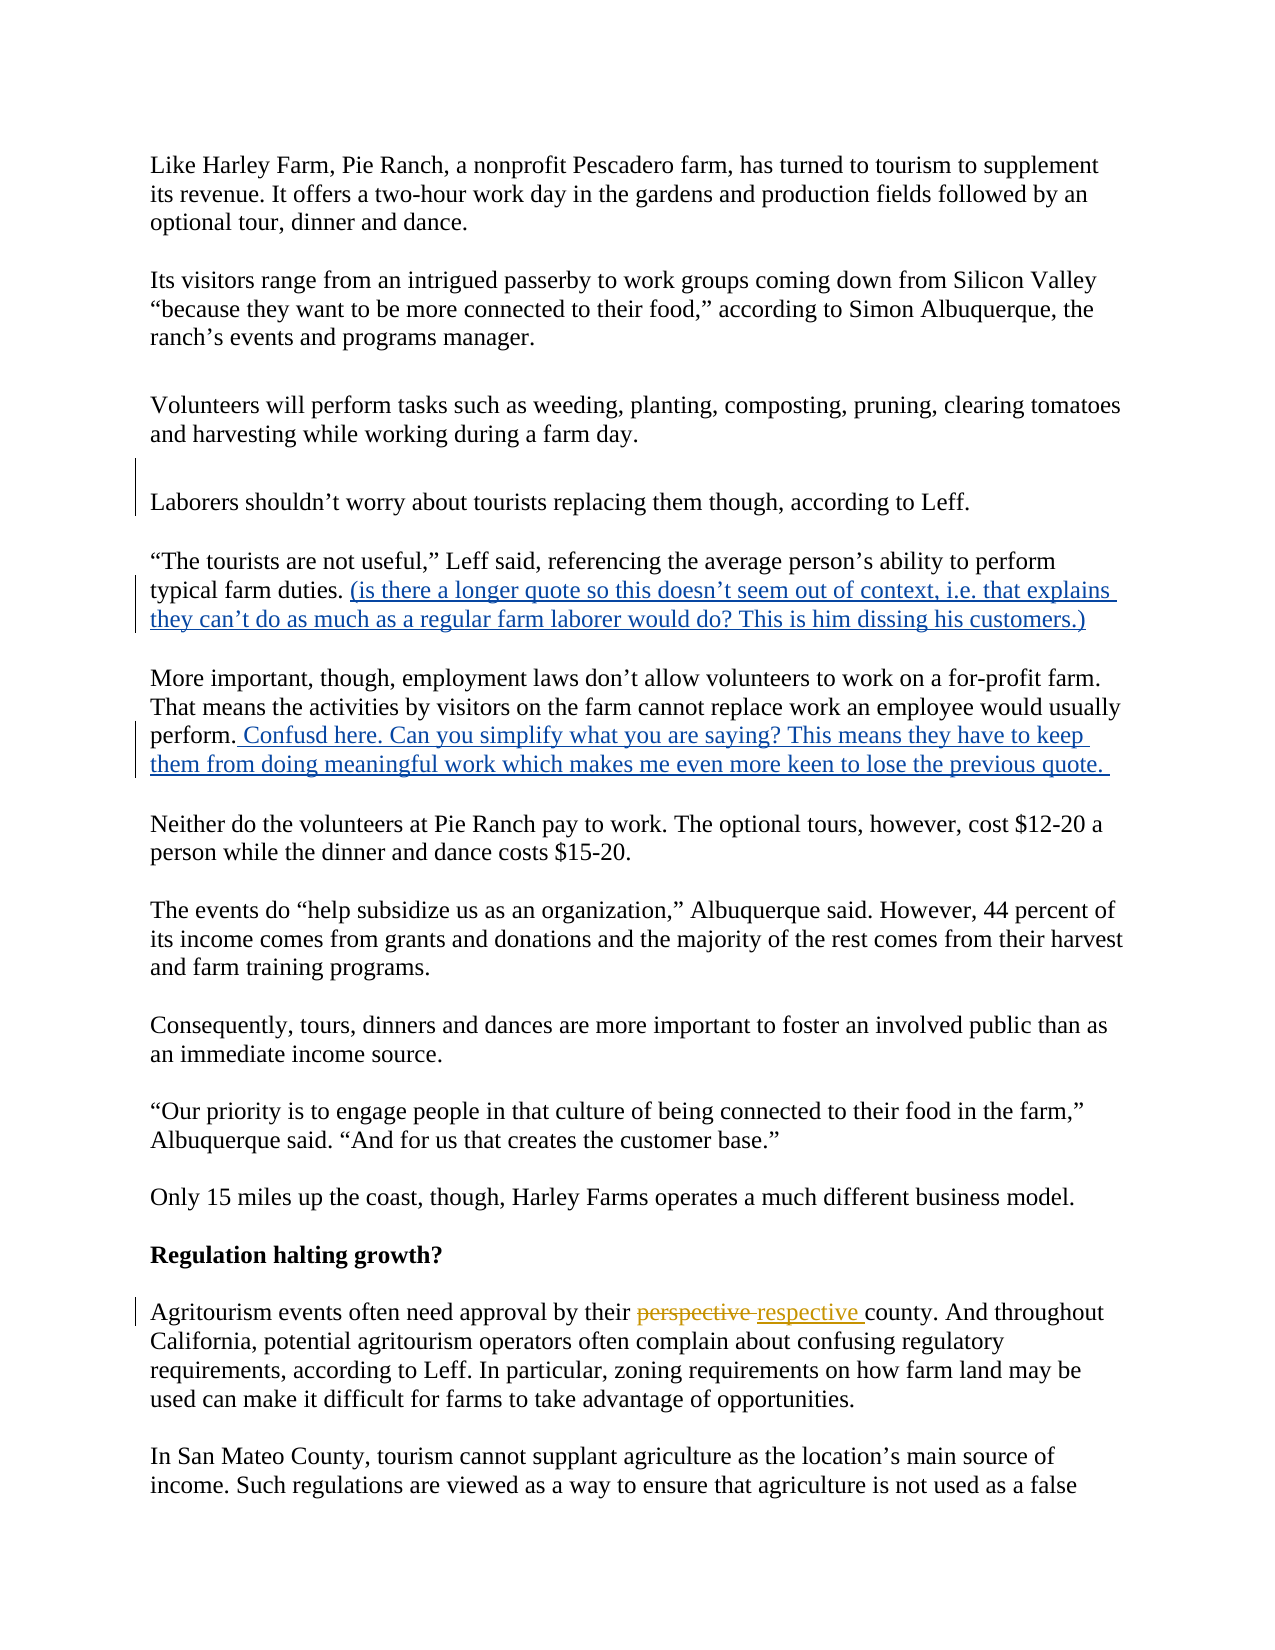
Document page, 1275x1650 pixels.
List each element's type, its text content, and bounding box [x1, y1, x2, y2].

text Its visitors range from an intrigued passerby to work groups coming down from Silicon Valley “because they want to be more connected to their food,” according to Simon Albuquerque, the ranch’s events and programs manager. [150, 265, 1125, 351]
text More important, though, employment laws don’t allow volunteers to work on a for-profit farm. That means the activities by visitors on the farm cannot replace work an employee would usually perform. [150, 663, 1125, 778]
text Like Harley Farm, Pie Ranch, a nonprofit Pescadero farm, has turned to tourism to supplement its revenue. It offers a two-hour work day in the gardens and production fields followed by an optional tour, dinner and dance. [150, 150, 1125, 236]
text Neither do the volunteers at Pie Ranch pay to work. The optional tours, however, cost $12-20 a person while the dinner and dance costs $15-20. [150, 809, 1125, 866]
text Only 15 miles up the coast, though, Harley Farms operates a much different business model. [150, 1182, 1125, 1211]
text Regulation halting growth? [150, 1240, 1125, 1269]
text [150, 1441, 1125, 1499]
text “The tourists are not useful,” Leff said, referencing the average person’s ability to perform typical farm duties. [150, 546, 1125, 633]
text Volunteers will perform tasks such as weeding, planting, composting, pruning, clearing tomatoes and harvesting while working during a farm day. [150, 362, 1125, 448]
text The events do “help subsidize us as an organization,” Albuquerque said. However, 44 percent of its income comes from grants and donations and the majority of the rest comes from their harvest and farm training programs. [150, 895, 1125, 981]
text Agritourism events often need approval by their county. And throughout California, potential agritourism operators often complain about confusing regulatory requirements, according to Leff. In particular, zoning requirements on how farm land may be used can make it difficult for farms to take advantage of opportunities. [150, 1297, 1125, 1412]
text “Our priority is to engage people in that culture of being connected to their food in the farm,” Albuquerque said. “And for us that creates the customer base.” [150, 1096, 1125, 1154]
text Laborers shouldn’t worry about tourists replacing them though, according to Leff. [150, 458, 1125, 516]
text Consequently, tours, dinners and dances are more important to foster an involved public than as an immediate income source. [150, 1010, 1125, 1067]
